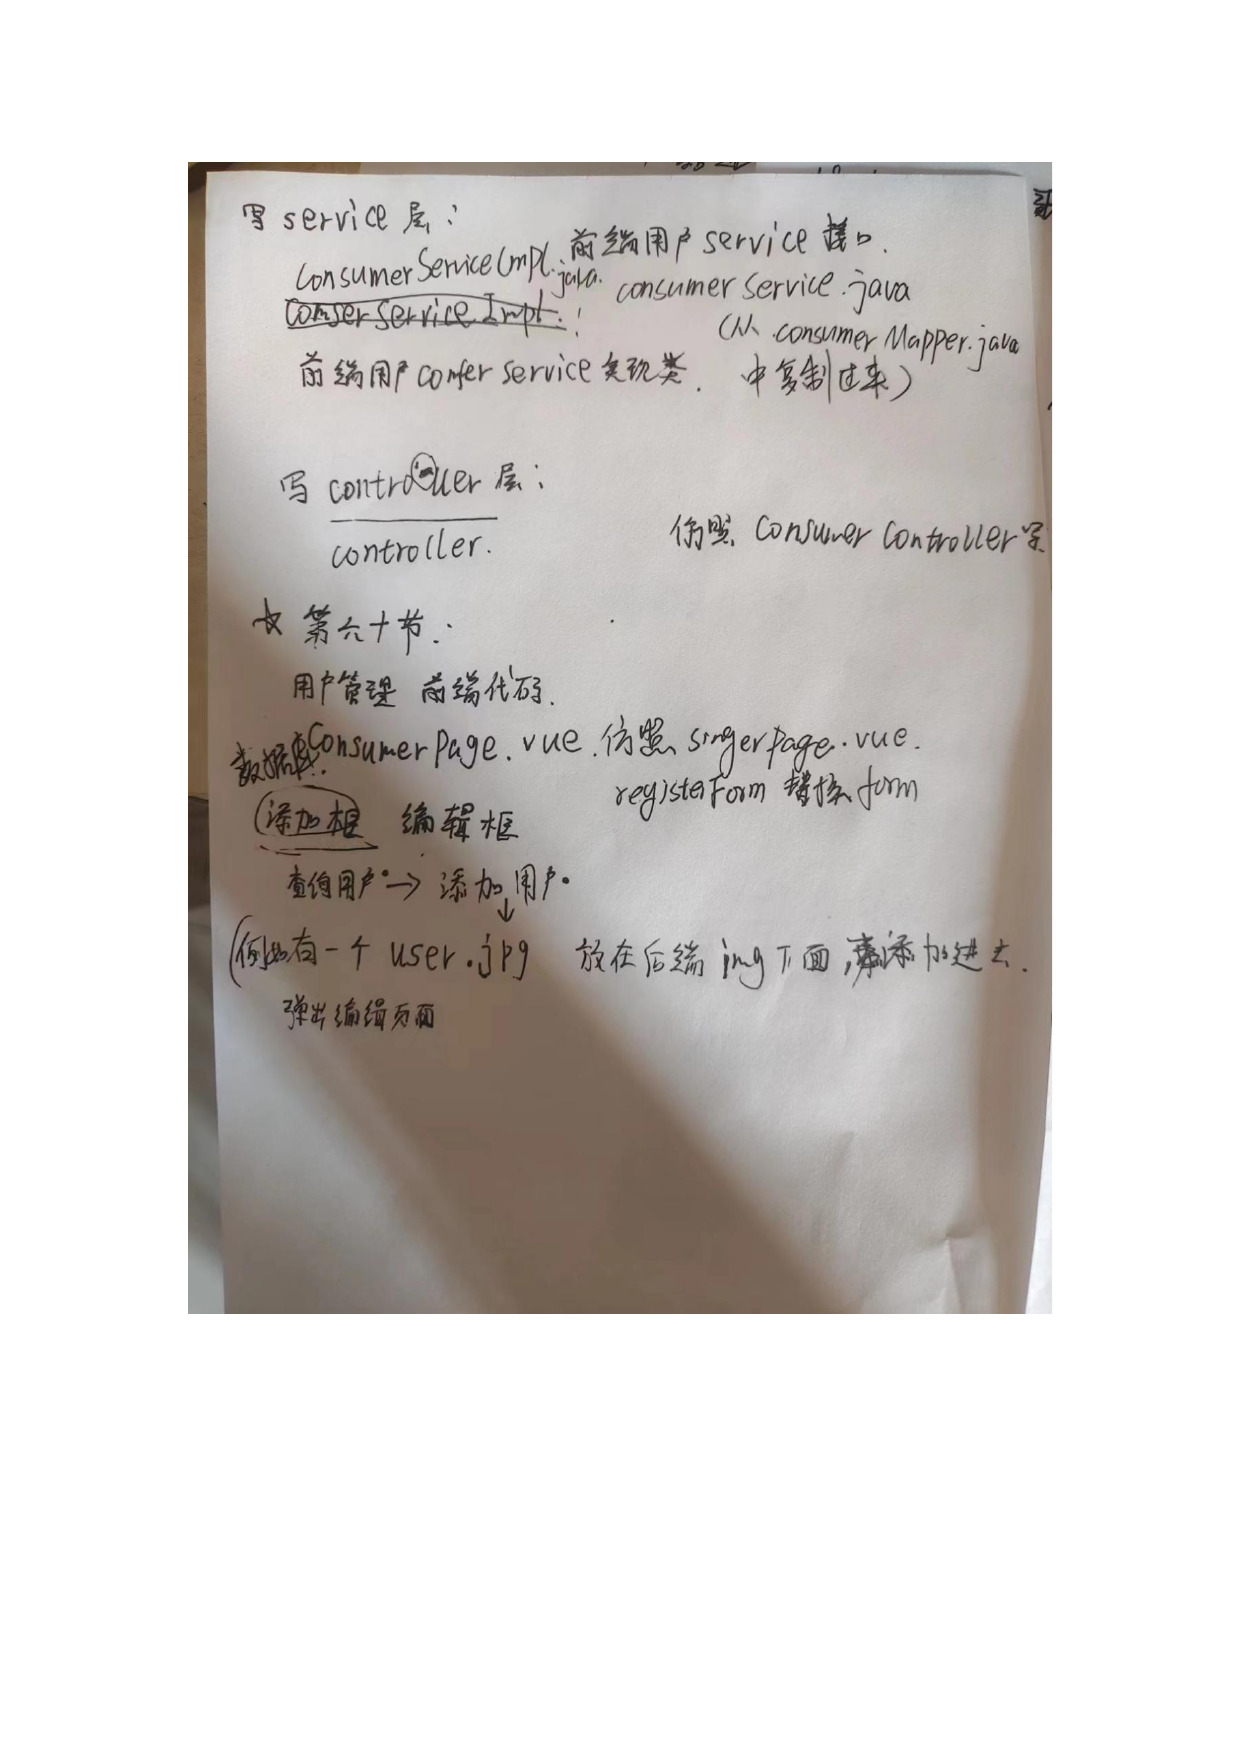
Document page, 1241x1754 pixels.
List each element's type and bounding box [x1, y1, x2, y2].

picture [188, 162, 1053, 1314]
